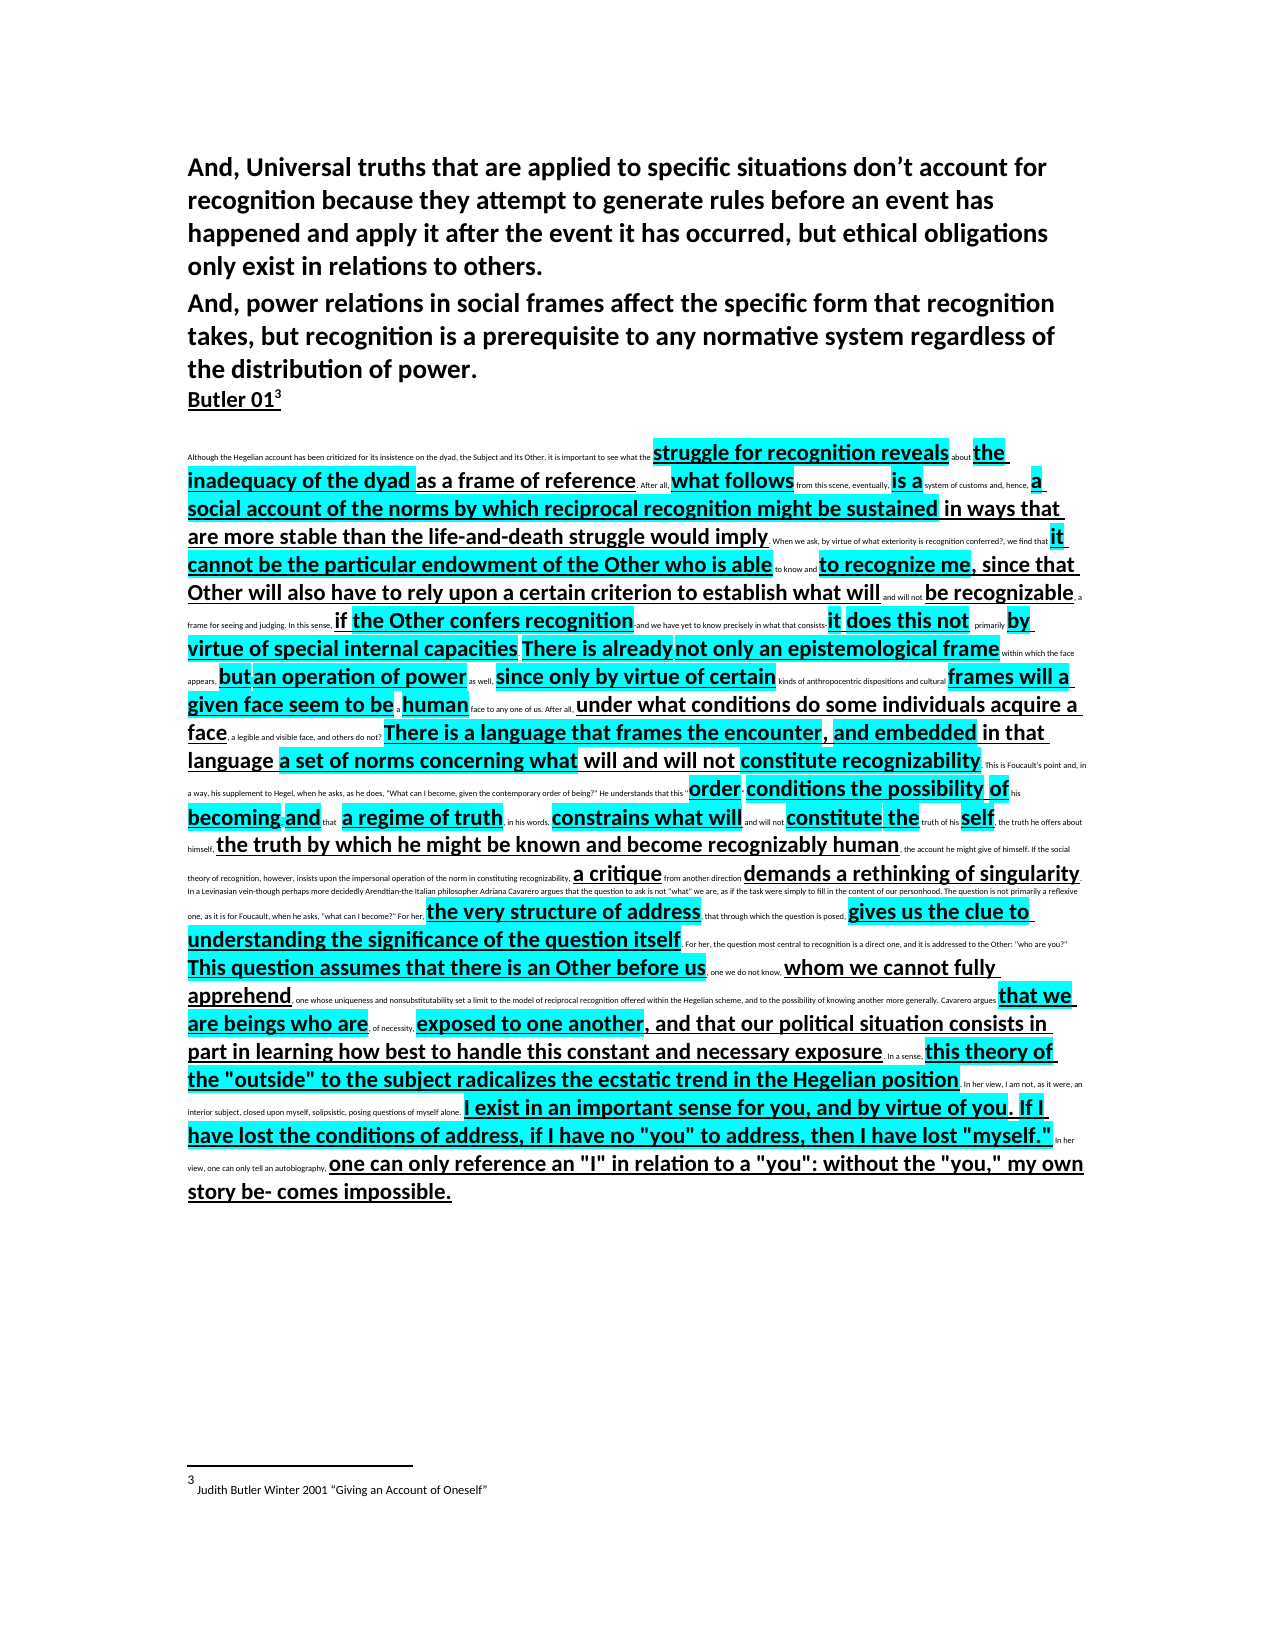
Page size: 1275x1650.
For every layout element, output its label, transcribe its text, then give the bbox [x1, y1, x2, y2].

subtitle And, power relations in social frames affect the specific form that recognition takes, but recognition is a prerequisite to any normative system regardless of the distribution of power. [187, 286, 1087, 385]
subtitle And, Universal truths that are applied to specific situations don’t account for recognition because they attempt to generate rules before an event has happened and apply it after the event it has occurred, but ethical obligations only exist in relations to others. [187, 150, 1087, 282]
text Although the Hegelian account has been criticized for its insistence on the dyad, the Subject and its Other, it is important to see what the struggle for recognition reveals about the inadequacy of the dyad as a frame of reference. After all, what follows from this scene, eventually, is a system of customs and, hence, a social account of the norms by which reciprocal recognition might be sustained in ways that are more stable than the life-and-death struggle would imply. When we ask, by virtue of what exteriority is recognition conferred?, we find that it cannot be the particular endowment of the Other who is able to know and to recognize me, since that Other will also have to rely upon a certain criterion to establish what will and will not be recognizable, a frame for seeing and judging. In this sense, if the Other confers recognition-and we have yet to know precisely in what that consists-it does this not primarily by virtue of special internal capacities. There is already not only an epistemological frame within which the face appears, but an operation of power as well, since only by virtue of certain kinds of anthropocentric dispositions and cultural frames will a given face seem to be a human face to any one of us. After all, under what conditions do some individuals acquire a face, a legible and visible face, and others do not? There is a language that frames the encounter, and embedded in that language a set of norms concerning what will and will not constitute recognizability. This is Foucault's point and, in a way, his supplement to Hegel, when he asks, as he does, "What can I become, given the contemporary order of being?" He understands that this "order" conditions the possibility of his becoming, and that a regime of truth, in his words, constrains what will and will not constitute the truth of his self, the truth he offers about himself, the truth by which he might be known and become recognizably human, the account he might give of himself. If the social theory of recognition, however, insists upon the impersonal operation of the norm in constituting recognizability, a critique from another direction demands a rethinking of singularity. In a Levinasian vein-though perhaps more decidedly Arendtian-the Italian philosopher Adriana Cavarero argues that the question to ask is not "what" we are, as if the task were simply to fill in the content of our personhood. The question is not primarily a reflexive one, as it is for Foucault, when he asks, "what can I become?" For her, the very structure of address, that through which the question is posed, gives us the clue to understanding the significance of the question itself. For her, the question most central to recognition is a direct one, and it is addressed to the Other: "who are you?" This question assumes that there is an Other before us, one we do not know, whom we cannot fully apprehend, one whose uniqueness and nonsubstitutability set a limit to the model of reciprocal recognition offered within the Hegelian scheme, and to the possibility of knowing another more generally. Cavarero argues that we are beings who are, of necessity, exposed to one another, and that our political situation consists in part in learning how best to handle this constant and necessary exposure. In a sense, this theory of the "outside" to the subject radicalizes the ecstatic trend in the Hegelian position. In her view, I am not, as it were, an interior subject, closed upon myself, solipsistic, posing questions of myself alone. I exist in an important sense for you, and by virtue of you. If I have lost the conditions of address, if I have no "you" to address, then I have lost "myself." In her view, one can only tell an autobiography, one can only reference an "I" in relation to a "you": without the "you," my own story be- comes impossible. [187, 438, 1087, 1205]
text Butler 01 [187, 385, 1087, 413]
